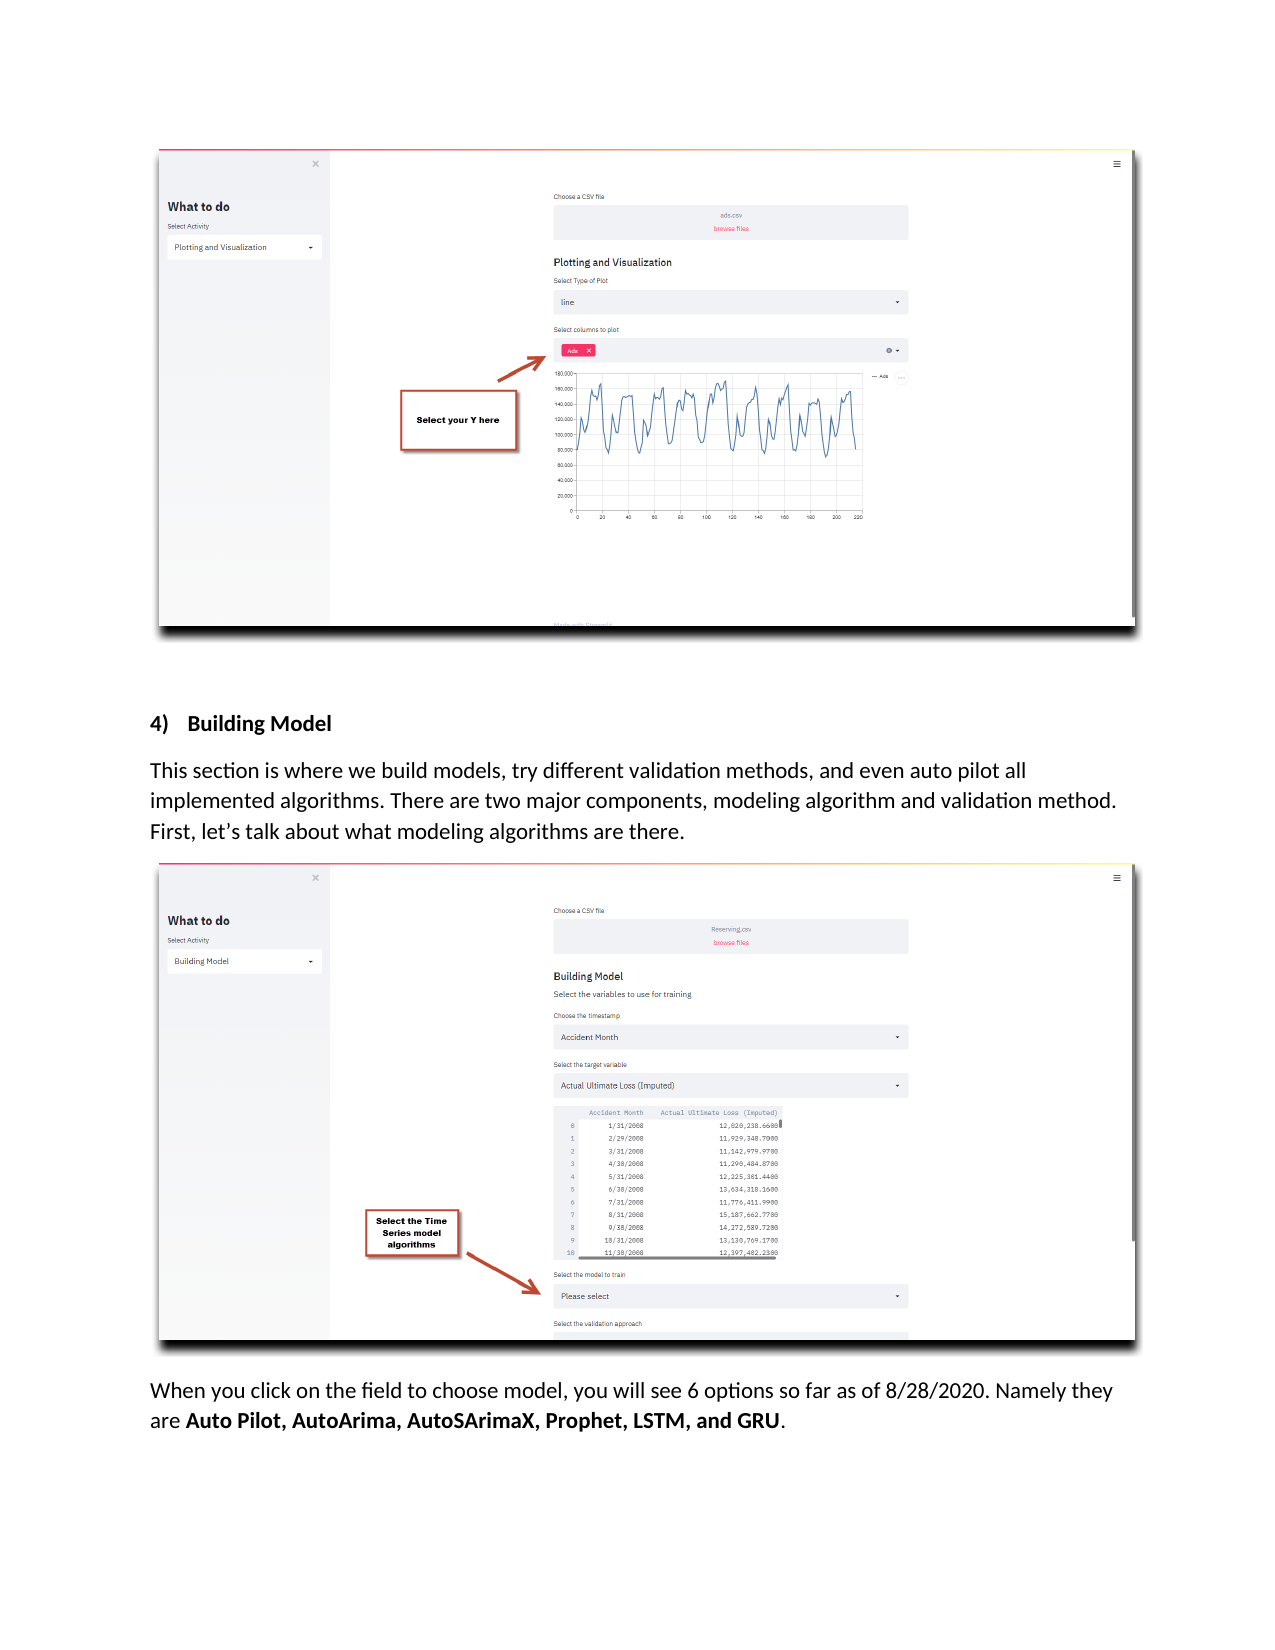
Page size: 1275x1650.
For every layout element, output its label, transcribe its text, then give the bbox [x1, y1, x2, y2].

text This section is where we build models, try different validation methods, and even auto pilot all implemented algorithms. There are two major components, modeling algorithm and validation method. First, let’s talk about what modeling algorithms are there. [150, 756, 1125, 845]
list Building Model [150, 709, 1125, 738]
picture [159, 149, 1135, 626]
text When you click on the field to choose model, you will see 6 options so far as of 8/28/2020. Namely they are Auto Pilot, AutoArima, AutoSArimaX, Prophet, LSTM, and GRU. [150, 1376, 1125, 1435]
picture [159, 863, 1135, 1340]
